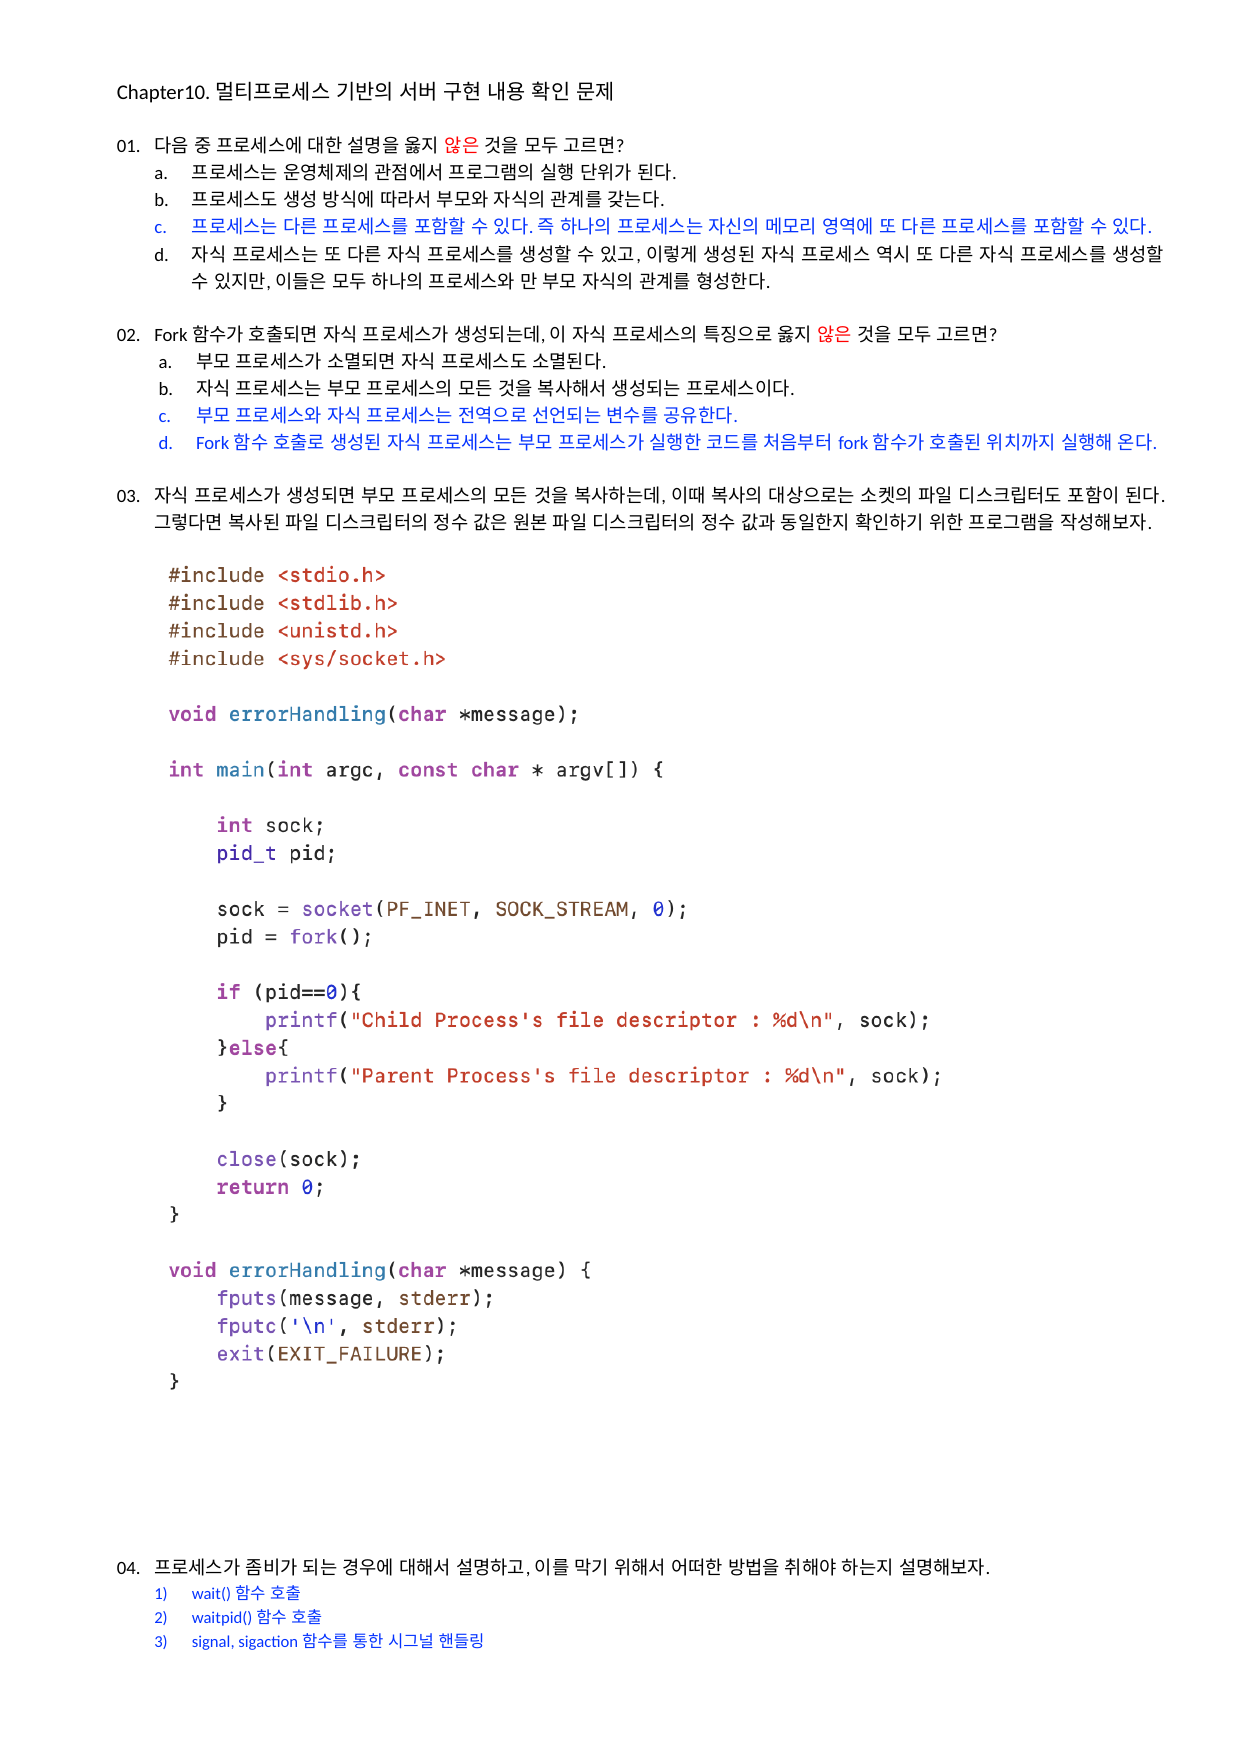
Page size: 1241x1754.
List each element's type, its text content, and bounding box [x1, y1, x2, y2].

list 프로세스는 운영체제의 관점에서 프로그램의 실행 단위가 된다. [154, 158, 1165, 185]
list 프로세스는 다른 프로세스를 포함할 수 있다. 즉 하나의 프로세스는 자신의 메모리 영역에 또 다른 프로세스를 포함할 수 있다. [154, 212, 1165, 239]
list Fork 함수가 호출되면 자식 프로세스가 생성되는데, 이 자식 프로세스의 특징으로 옳지 않은 것을 모두 고르면? [117, 319, 1165, 346]
picture [158, 557, 955, 1401]
list 프로세스도 생성 방식에 따라서 부모와 자식의 관계를 갖는다. [154, 185, 1165, 212]
list 부모 프로세스가 소멸되면 자식 프로세스도 소멸된다. [158, 346, 1165, 373]
list wait() 함수 호출 [154, 1580, 1165, 1604]
list signal, sigaction 함수를 통한 시그널 핸들링 [154, 1628, 1165, 1652]
list 프로세스가 좀비가 되는 경우에 대해서 설명하고, 이를 막기 위해서 어떠한 방법을 취해야 하는지 설명해보자. [117, 1553, 1165, 1580]
list 자식 프로세스는 부모 프로세스의 모든 것을 복사해서 생성되는 프로세스이다. [158, 373, 1165, 401]
text Chapter10. 멀티프로세스 기반의 서버 구현 내용 확인 문제 [117, 75, 1165, 105]
list waitpid() 함수 호출 [154, 1604, 1165, 1628]
list 부모 프로세스와 자식 프로세스는 전역으로 선언되는 변수를 공유한다. [158, 401, 1165, 428]
list 자식 프로세스는 또 다른 자식 프로세스를 생성할 수 있고, 이렇게 생성된 자식 프로세스 역시 또 다른 자식 프로세스를 생성할 수 있지만, 이들은 모두 하나의 프로세스와 만 부모 자식의 관계를 형성한다. [154, 239, 1165, 294]
list Fork 함수 호출로 생성된 자식 프로세스는 부모 프로세스가 실행한 코드를 처음부터 fork 함수가 호출된 위치까지 실행해 온다. [158, 428, 1165, 455]
list 자식 프로세스가 생성되면 부모 프로세스의 모든 것을 복사하는데, 이때 복사의 대상으로는 소켓의 파일 디스크립터도 포함이 된다. 그렇다면 복사된 파일 디스크립터의 정수 값은 원본 파일 디스크립터의 정수 값과 동일한지 확인하기 위한 프로그램을 작성해보자. [117, 481, 1165, 535]
list 다음 중 프로세스에 대한 설명을 옳지 않은 것을 모두 고르면? [117, 131, 1165, 158]
